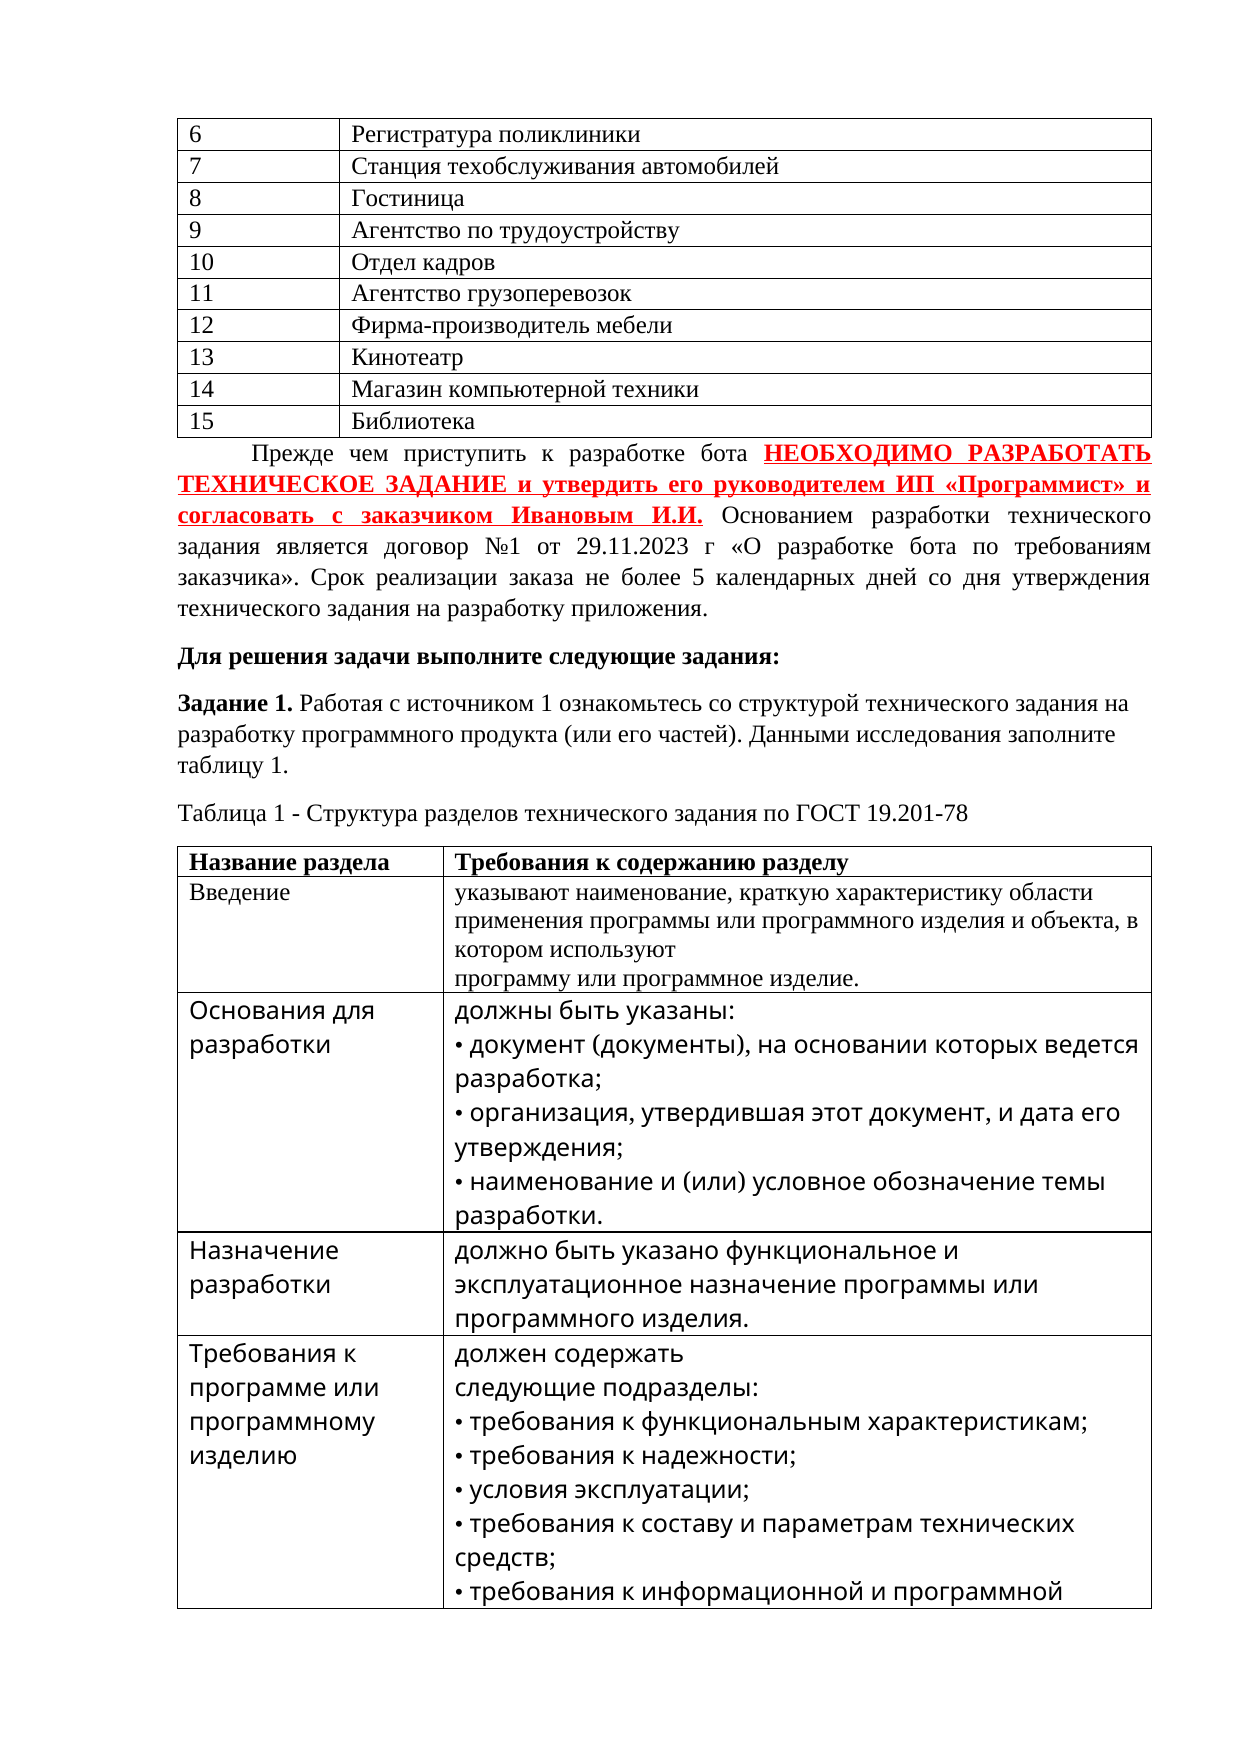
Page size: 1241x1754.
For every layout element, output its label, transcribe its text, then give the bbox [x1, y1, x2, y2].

table_cell Библиотека [340, 406, 1151, 437]
table_cell 9 [178, 215, 339, 246]
table_cell 11 [178, 279, 339, 309]
table_cell Введение [178, 877, 443, 992]
table_header Требования к содержанию разделу [444, 847, 1151, 876]
table_cell 13 [178, 342, 339, 373]
table_cell Основания для разработки [178, 993, 443, 1231]
table_cell Назначение разработки [178, 1233, 443, 1334]
text Для решения задачи выполните следующие задания: [177, 641, 1152, 669]
table_cell 12 [178, 310, 339, 341]
table_cell должны быть указаны: • документ (документы), на основании которых ведется разработка; • организация, утвердившая этот документ, и дата его утверждения; • наименование и (или) условное обозначение темы разработки. [444, 993, 1151, 1231]
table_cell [444, 1336, 1151, 1608]
table_cell Гостиница [340, 183, 1151, 214]
table_cell Фирма-производитель мебели [340, 310, 1151, 341]
table_cell Кинотеатр [340, 342, 1151, 373]
table_cell указывают наименование, краткую характеристику области применения программы или программного изделия и объекта, в котором используют программу или программное изделие. [444, 877, 1151, 992]
text Таблица 1 - Структура разделов технического задания по ГОСТ 19.201-78 [177, 798, 1152, 827]
text Задание 1. Работая с источником 1 ознакомьтесь со структурой технического задания на разработку программного продукта (или его частей). Данными исследования заполните таблицу 1. [177, 688, 1152, 779]
table_cell Магазин компьютерной техники [340, 374, 1151, 405]
table_header Название раздела [178, 847, 443, 876]
table_cell 10 [178, 247, 339, 277]
table_cell Регистратура поликлиники [340, 119, 1151, 150]
text Прежде чем приступить к разработке бота НЕОБХОДИМО РАЗРАБОТАТЬ ТЕХНИЧЕСКОЕ ЗАДАНИЕ и утвердить его руководителем ИП «Программист» и согласовать с заказчиком Ивановым И.И. Основанием разработки технического задания является договор №1 от 29.11.2023 г «О разработке бота по требованиям заказчика». Срок реализации заказа не более 5 календарных дней со дня утверждения технического задания на разработку приложения. [177, 438, 1152, 622]
table_cell 7 [178, 151, 339, 182]
table_cell 14 [178, 374, 339, 405]
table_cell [178, 1336, 443, 1608]
table_cell Агентство грузоперевозок [340, 279, 1151, 309]
table_cell 6 [178, 119, 339, 150]
table_cell 8 [178, 183, 339, 214]
table_cell Станция техобслуживания автомобилей [340, 151, 1151, 182]
table_cell 15 [178, 406, 339, 437]
table_cell должно быть указано функциональное и эксплуатационное назначение программы или программного изделия. [444, 1233, 1151, 1334]
table_cell Агентство по трудоустройству [340, 215, 1151, 246]
table_cell Отдел кадров [340, 247, 1151, 277]
